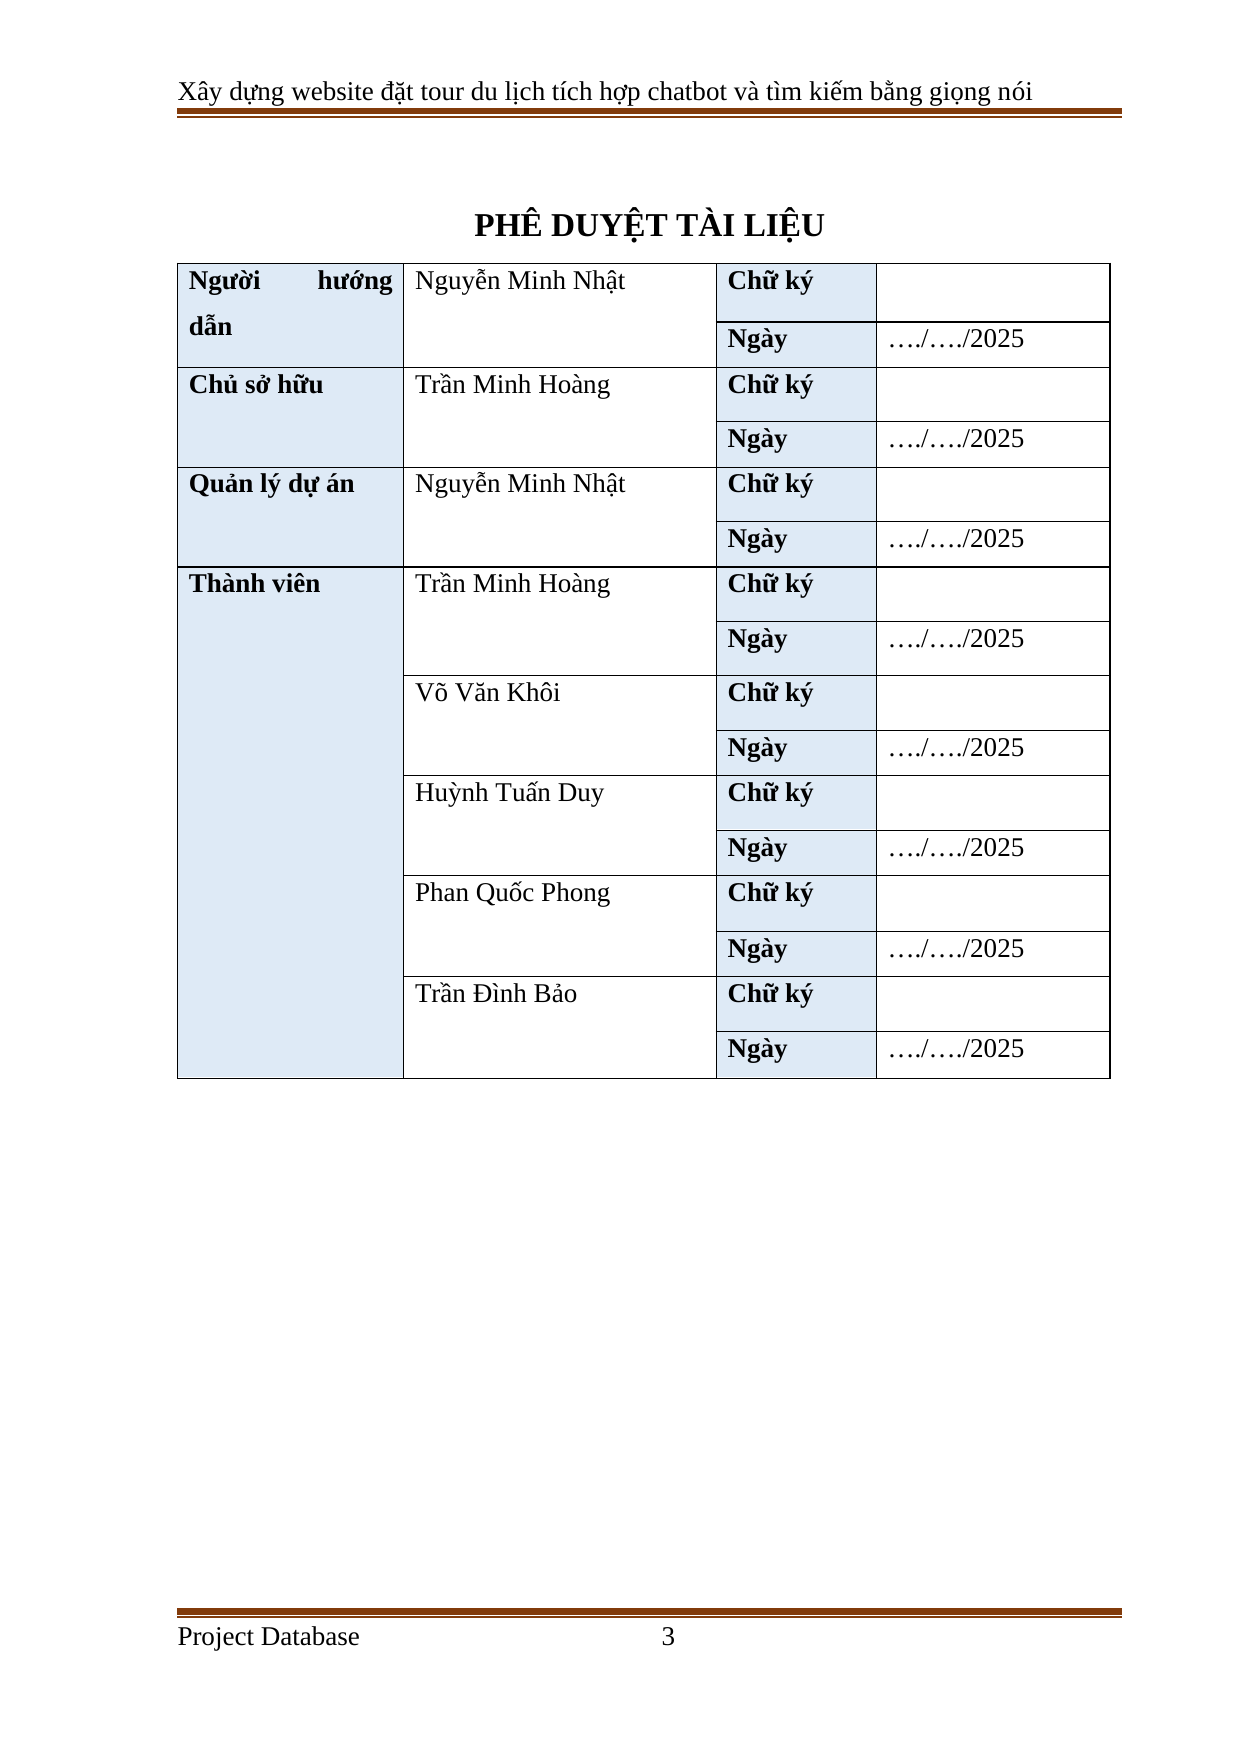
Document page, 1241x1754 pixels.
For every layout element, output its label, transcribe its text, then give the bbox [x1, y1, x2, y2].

table_cell Chủ sở hữu [178, 368, 403, 467]
table_cell Thành viên [178, 568, 403, 1077]
table_cell Phan Quốc Phong [404, 876, 716, 976]
table_cell Chữ ký [717, 468, 876, 521]
table_cell …./…./2025 [877, 1032, 1109, 1077]
table_cell Quản lý dự án [178, 468, 403, 566]
table_cell …./…./2025 [877, 422, 1109, 467]
table_cell …./…./2025 [877, 932, 1109, 976]
table_cell Chữ ký [717, 676, 876, 730]
table_cell …./…./2025 [877, 731, 1109, 775]
table_cell Chữ ký [717, 568, 876, 621]
table_cell [877, 776, 1109, 829]
table_cell Ngày [717, 323, 876, 367]
table_cell Võ Văn Khôi [404, 676, 716, 775]
table_header Nguyễn Minh Nhật [404, 264, 716, 367]
table_cell Chữ ký [717, 876, 876, 931]
table_cell [877, 676, 1109, 730]
table_cell Ngày [717, 522, 876, 566]
table_cell Ngày [717, 422, 876, 467]
table_header Chữ ký [717, 264, 876, 321]
table_cell Trần Minh Hoàng [404, 568, 716, 675]
table_cell Ngày [717, 831, 876, 875]
table_cell Nguyễn Minh Nhật [404, 468, 716, 566]
table_cell Chữ ký [717, 776, 876, 829]
table_header [877, 264, 1109, 321]
table_cell Ngày [717, 1032, 876, 1077]
table_cell [877, 468, 1109, 521]
table_cell Trần Minh Hoàng [404, 368, 716, 467]
table_cell [877, 876, 1109, 931]
table_cell …./…./2025 [877, 522, 1109, 566]
table_cell …./…./2025 [877, 831, 1109, 875]
text PHÊ DUYỆT TÀI LIỆU [177, 205, 1122, 243]
table_cell Huỳnh Tuấn Duy [404, 776, 716, 875]
table_cell Trần Đình Bảo [404, 977, 716, 1077]
table_header Người hướng dẫn [178, 264, 403, 367]
table_cell [877, 977, 1109, 1031]
table_cell Ngày [717, 932, 876, 976]
table_cell [877, 568, 1109, 621]
table_cell Ngày [717, 622, 876, 675]
table_cell Chữ ký [717, 368, 876, 421]
table_cell …./…./2025 [877, 622, 1109, 675]
table_cell Chữ ký [717, 977, 876, 1031]
table_cell …./…./2025 [877, 323, 1109, 367]
table_cell Ngày [717, 731, 876, 775]
table_cell [877, 368, 1109, 421]
